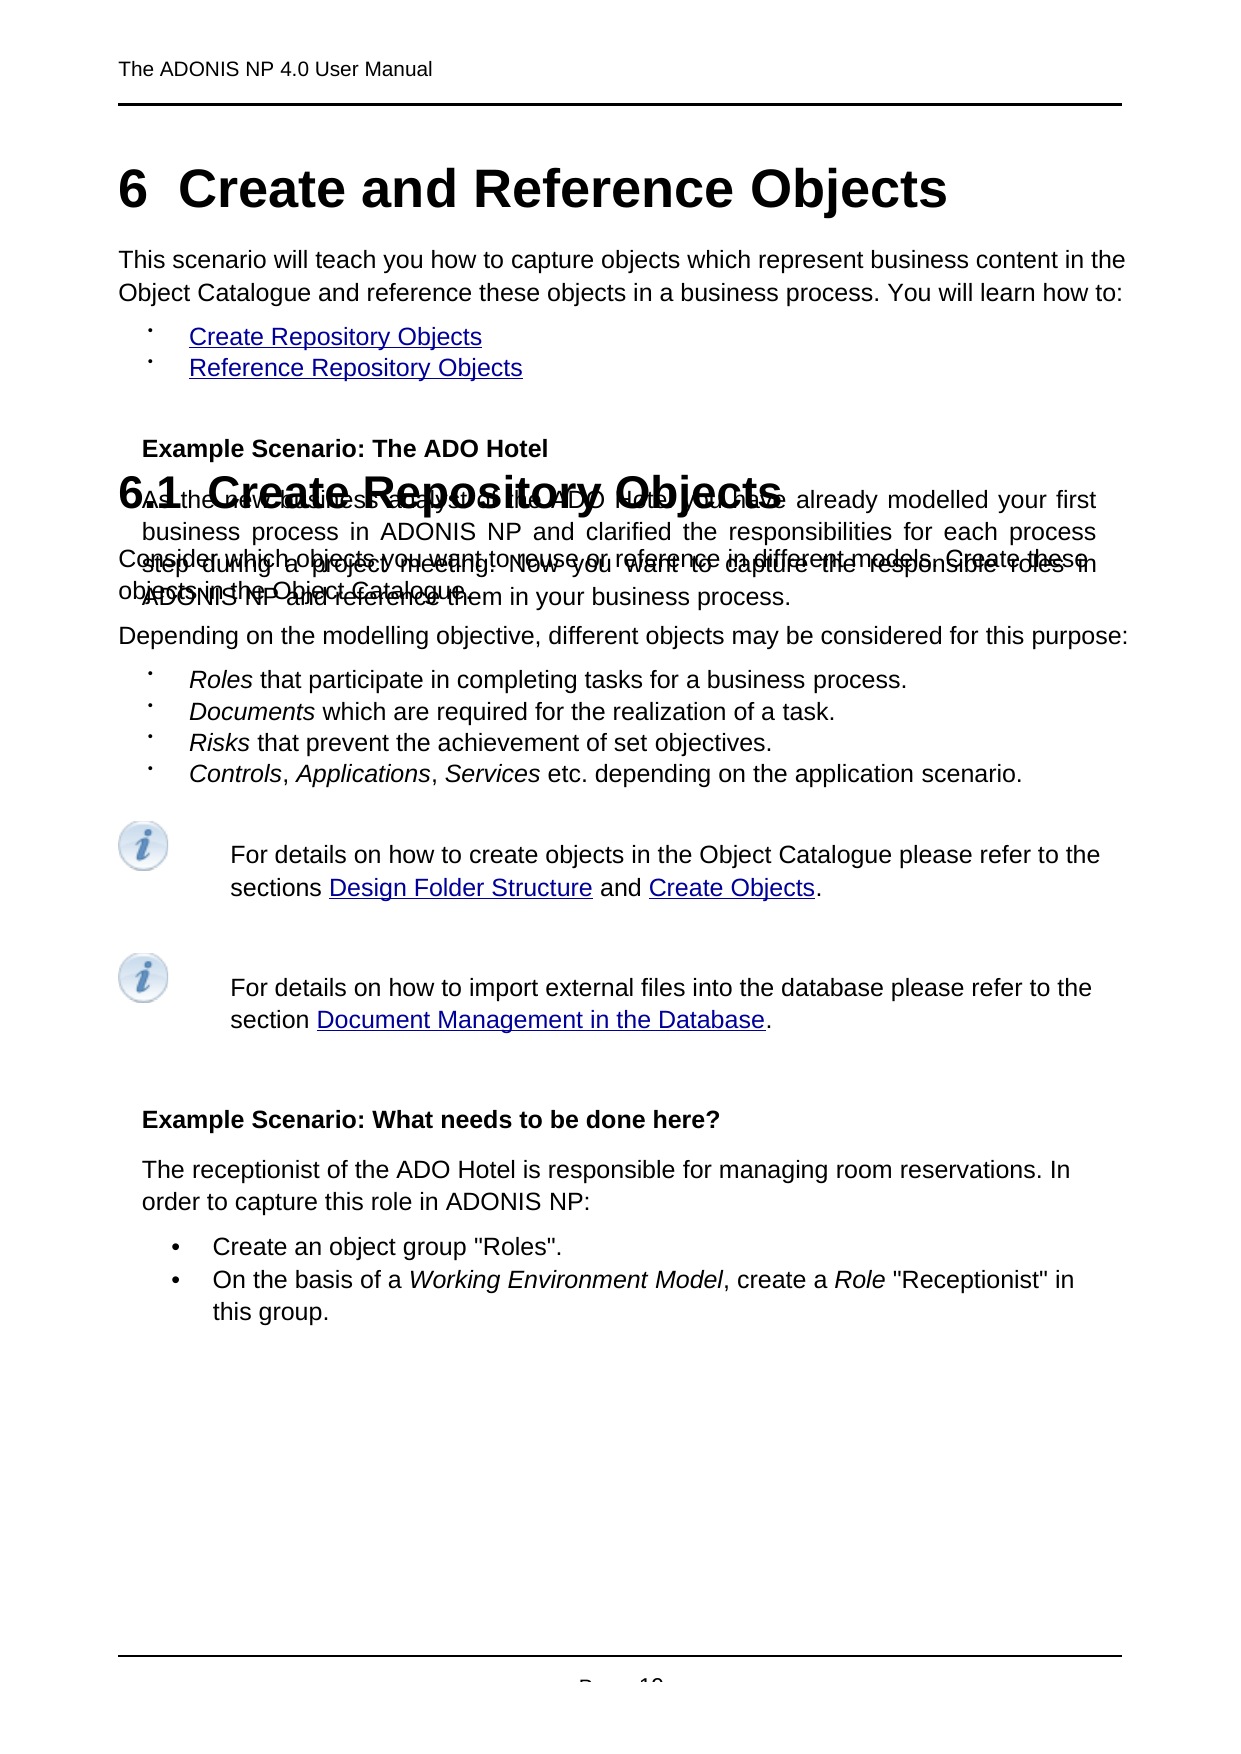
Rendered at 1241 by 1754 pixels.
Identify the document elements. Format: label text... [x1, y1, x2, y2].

text Consider which objects you want to reuse or reference in different models. Create these objects in the Object Catalogue. [118, 544, 1131, 605]
text Depending on the modelling objective, different objects may be considered for this purpose: [118, 621, 1240, 650]
list Risks that prevent the achievement of set objectives. [148, 728, 1240, 757]
list Create Repository Objects [148, 322, 1240, 351]
list Controls, Applications, Services etc. depending on the application scenario. [148, 759, 1240, 788]
text This scenario will teach you how to capture objects which represent business content in the Object Catalogue and reference these objects in a business process. You will learn how to: [118, 245, 1129, 307]
picture [118, 953, 169, 1003]
list Roles that participate in completing tasks for a business process. [148, 665, 1240, 694]
subtitle Create and Reference Objects [118, 156, 1240, 219]
list Documents which are required for the realization of a task. [148, 697, 1240, 725]
list Reference Repository Objects [148, 353, 1240, 382]
picture [118, 821, 169, 871]
subtitle Create Repository Objects [118, 466, 1240, 519]
